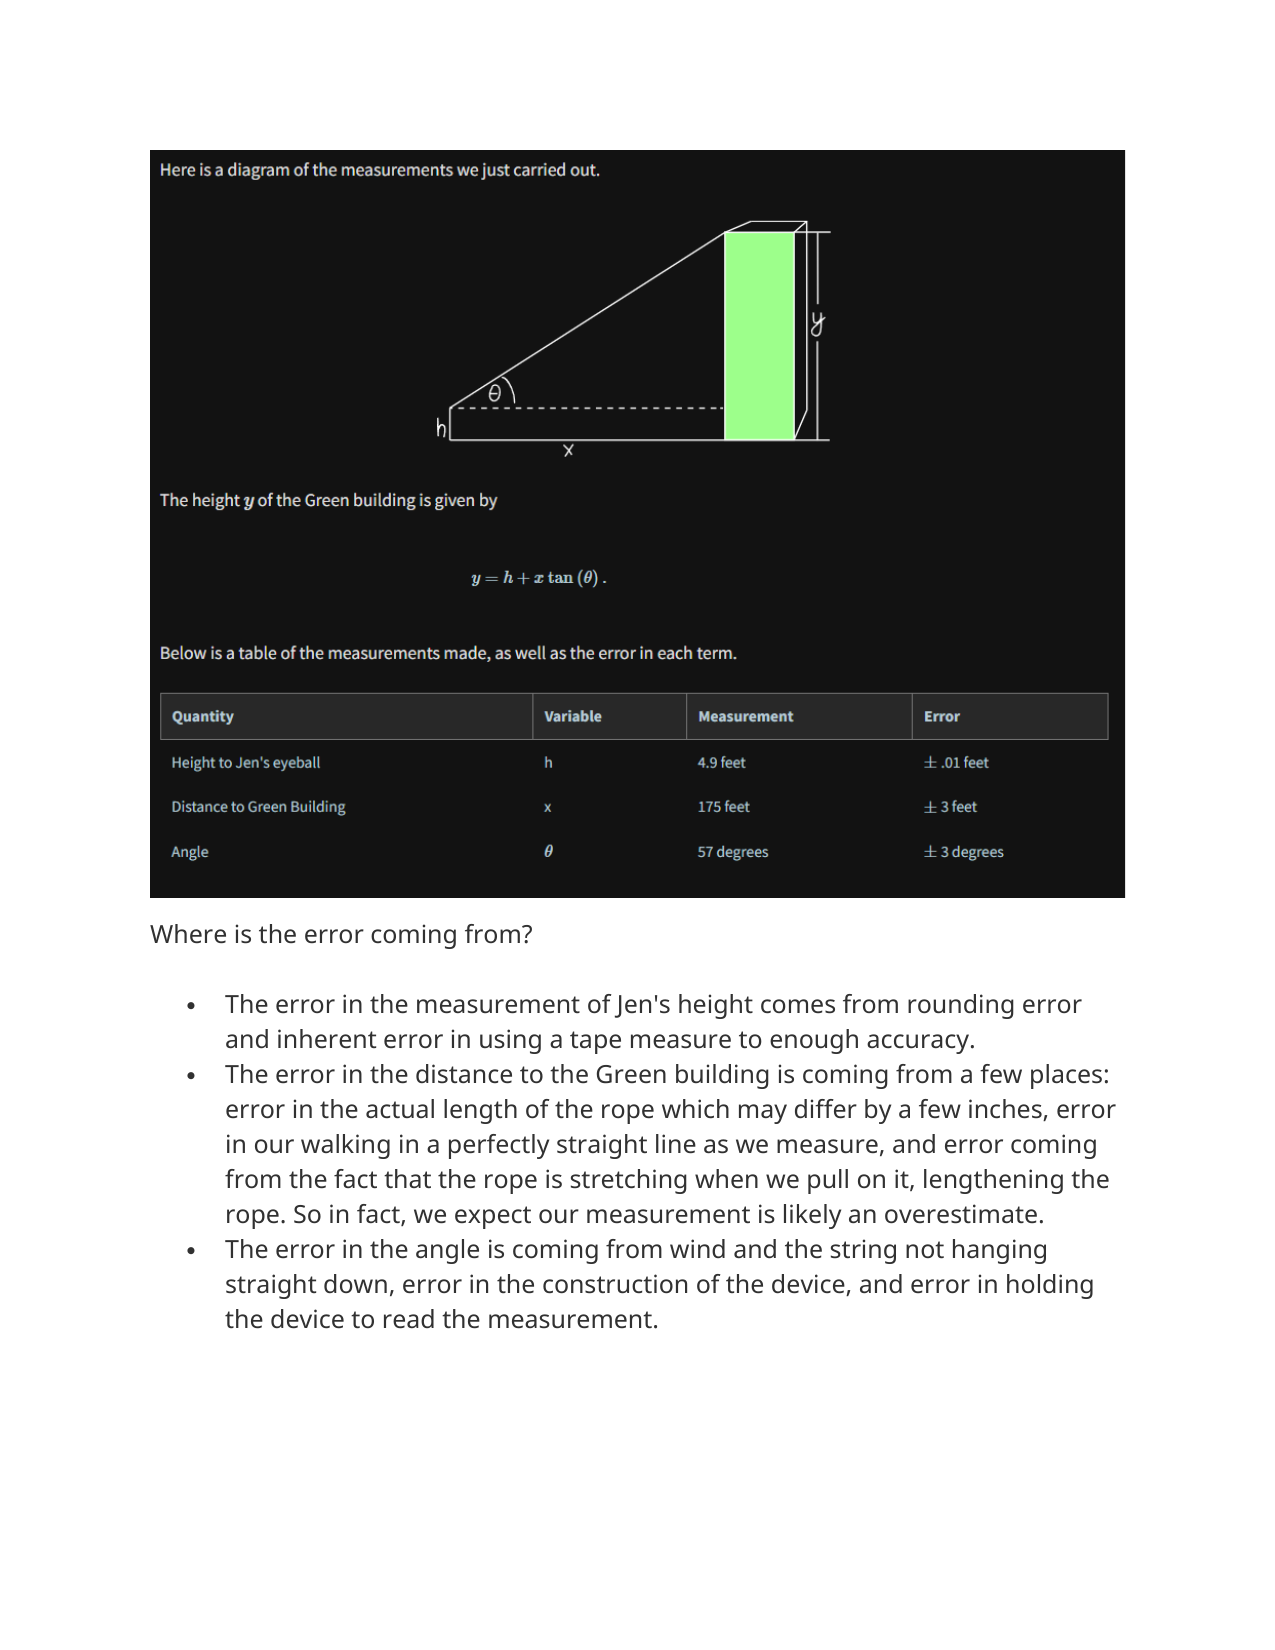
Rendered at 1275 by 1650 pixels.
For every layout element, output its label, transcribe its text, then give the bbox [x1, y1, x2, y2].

text Where is the error coming from? [150, 916, 1125, 951]
list The error in the measurement of Jen's height comes from rounding error and inherent error in using a tape measure to enough accuracy. [187, 986, 1125, 1056]
picture [150, 150, 1125, 898]
list The error in the angle is coming from wind and the string not hanging straight down, error in the construction of the device, and error in holding the device to read the measurement. [187, 1231, 1125, 1336]
list The error in the distance to the Green building is coming from a few places: error in the actual length of the rope which may differ by a few inches, error in our walking in a perfectly straight line as we measure, and error coming from the fact that the rope is stretching when we pull on it, lengthening the rope. So in fact, we expect our measurement is likely an overestimate. [187, 1056, 1125, 1231]
